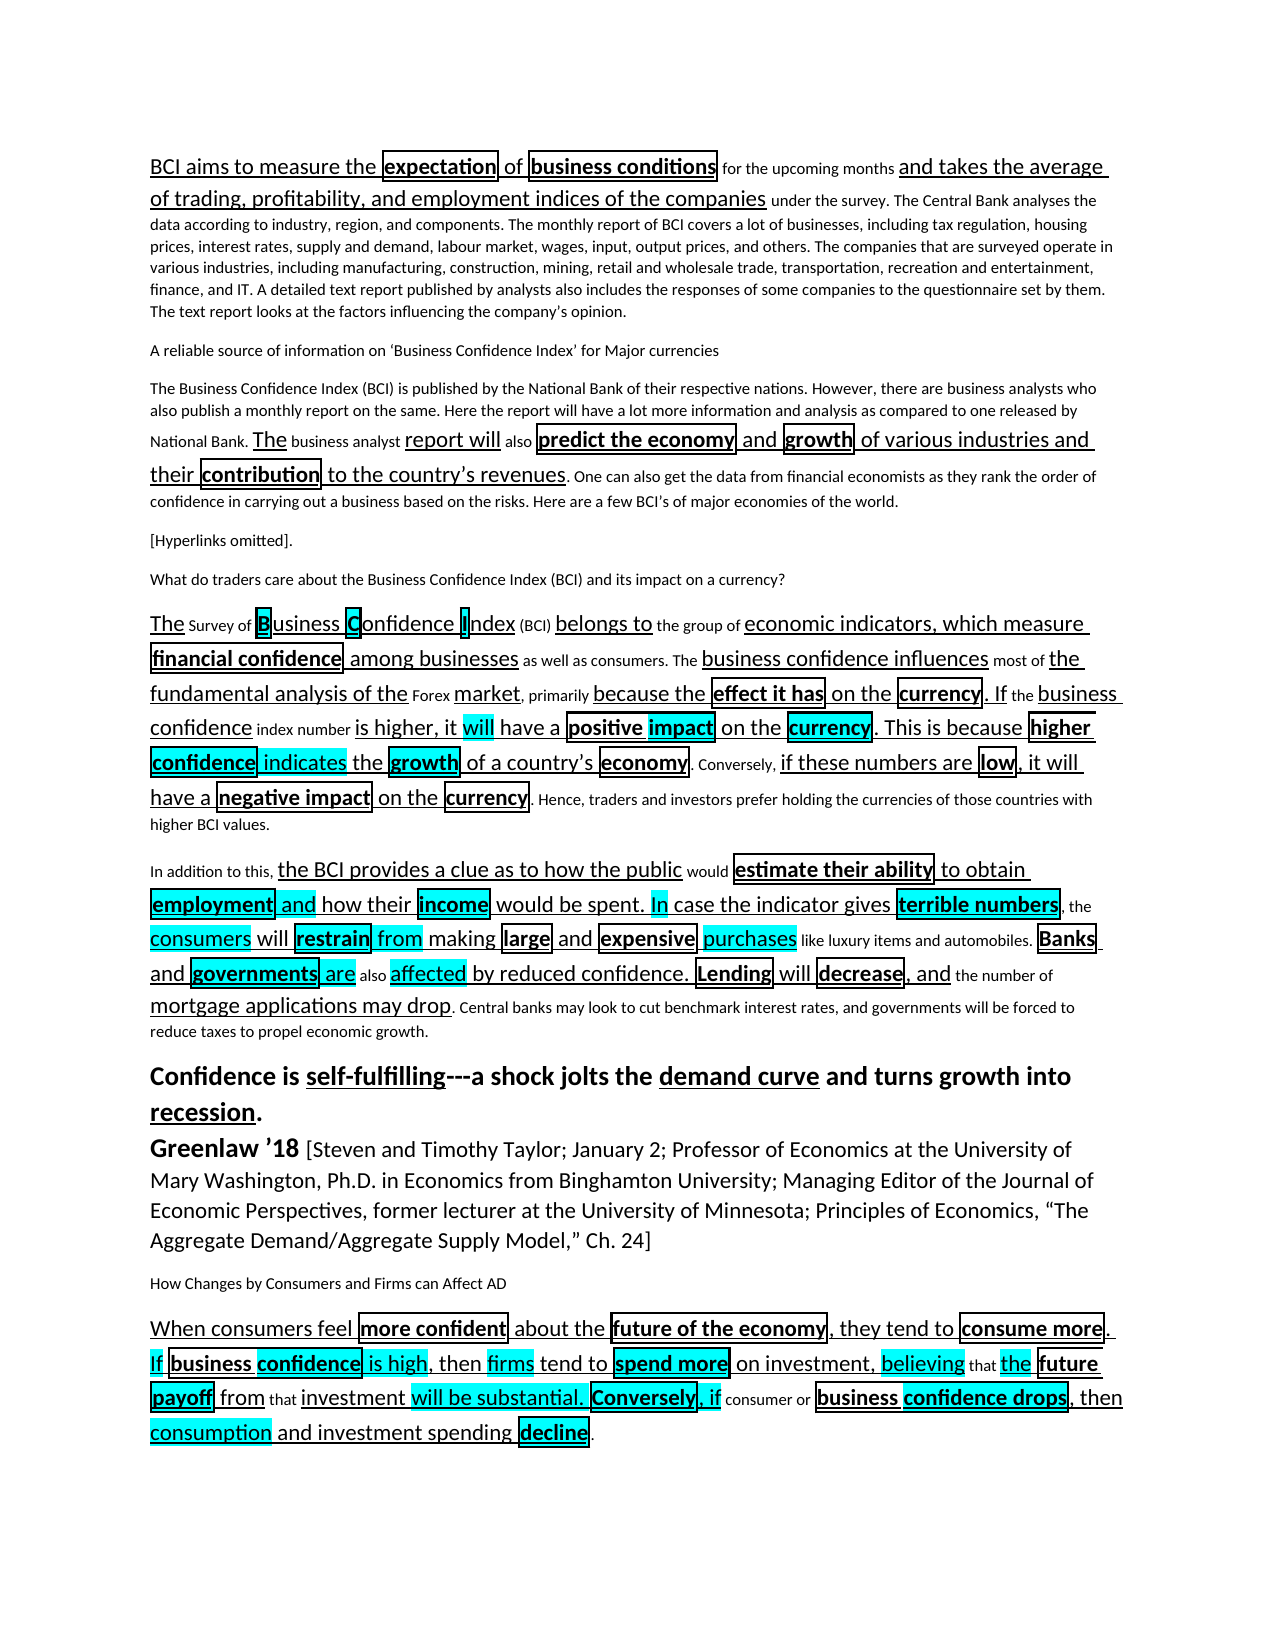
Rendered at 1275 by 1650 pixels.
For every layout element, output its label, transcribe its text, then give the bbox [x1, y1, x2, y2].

text In addition to this, the BCI provides a clue as to how the public would estimate their ability to obtain employment and how their income would be spent. In case the indicator gives terrible numbers, the consumers will restrain from making large and expensive purchases like luxury items and automobiles. Banks and governments are also affected by reduced confidence. Lending will decrease, and the number of mortgage applications may drop. Central banks may look to cut benchmark interest rates, and governments will be forced to reduce taxes to propel economic growth. [150, 853, 1125, 1041]
text A reliable source of information on ‘Business Confidence Index’ for Major currencies [150, 340, 1125, 360]
text Greenlaw ’18 [Steven and Timothy Taylor; January 2; Professor of Economics at the University of Mary Washington, Ph.D. in Economics from Binghamton University; Managing Editor of the Journal of Economic Perspectives, former lecturer at the University of Minnesota; Principles of Economics, “The Aggregate Demand/Aggregate Supply Model,” Ch. 24] [150, 1131, 1125, 1254]
text [Hyperlinks omitted]. [150, 530, 1125, 551]
text How Changes by Consumers and Firms can Affect AD [150, 1273, 1125, 1294]
text BCI aims to measure the expectation of business conditions for the upcoming months and takes the average of trading, profitability, and employment indices of the companies under the survey. The Central Bank analyses the data according to industry, region, and components. The monthly report of BCI covers a lot of businesses, including tax regulation, housing prices, interest rates, supply and demand, labour market, wages, input, output prices, and others. The companies that are surveyed operate in various industries, including manufacturing, construction, mining, retail and wholesale trade, transportation, recreation and entertainment, finance, and IT. A detailed text report published by analysts also includes the responses of some companies to the questionnaire set by them. The text report looks at the factors influencing the company’s opinion. [150, 150, 1125, 322]
text The Survey of Business Confidence Index (BCI) belongs to the group of economic indicators, which measure financial confidence among businesses as well as consumers. The business confidence influences most of the fundamental analysis of the Forex market, primarily because the effect it has on the currency. If the business confidence index number is higher, it will have a positive impact on the currency. This is because higher confidence indicates the growth of a country’s economy. Conversely, if these numbers are low, it will have a negative impact on the currency. Hence, traders and investors prefer holding the currencies of those countries with higher BCI values. [150, 607, 1125, 835]
text The Business Confidence Index (BCI) is published by the National Bank of their respective nations. However, there are business analysts who also publish a monthly report on the same. Here the report will have a lot more information and analysis as compared to one released by National Bank. The business analyst report will also predict the economy and growth of various industries and their contribution to the country’s revenues. One can also get the data from financial economists as they rank the order of confidence in carrying out a business based on the risks. Here are a few BCI’s of major economies of the world. [150, 378, 1125, 512]
text When consumers feel more confident about the future of the economy, they tend to consume more. If business confidence is high, then firms tend to spend more on investment, believing that the future payoff from that investment will be substantial. Conversely, if consumer or business confidence drops, then consumption and investment spending decline. [150, 1312, 1125, 1448]
text What do traders care about the Business Confidence Index (BCI) and its impact on a currency? [150, 569, 1125, 589]
subtitle Confidence is self-fulfilling---a shock jolts the demand curve and turns growth into recession. [150, 1059, 1125, 1128]
